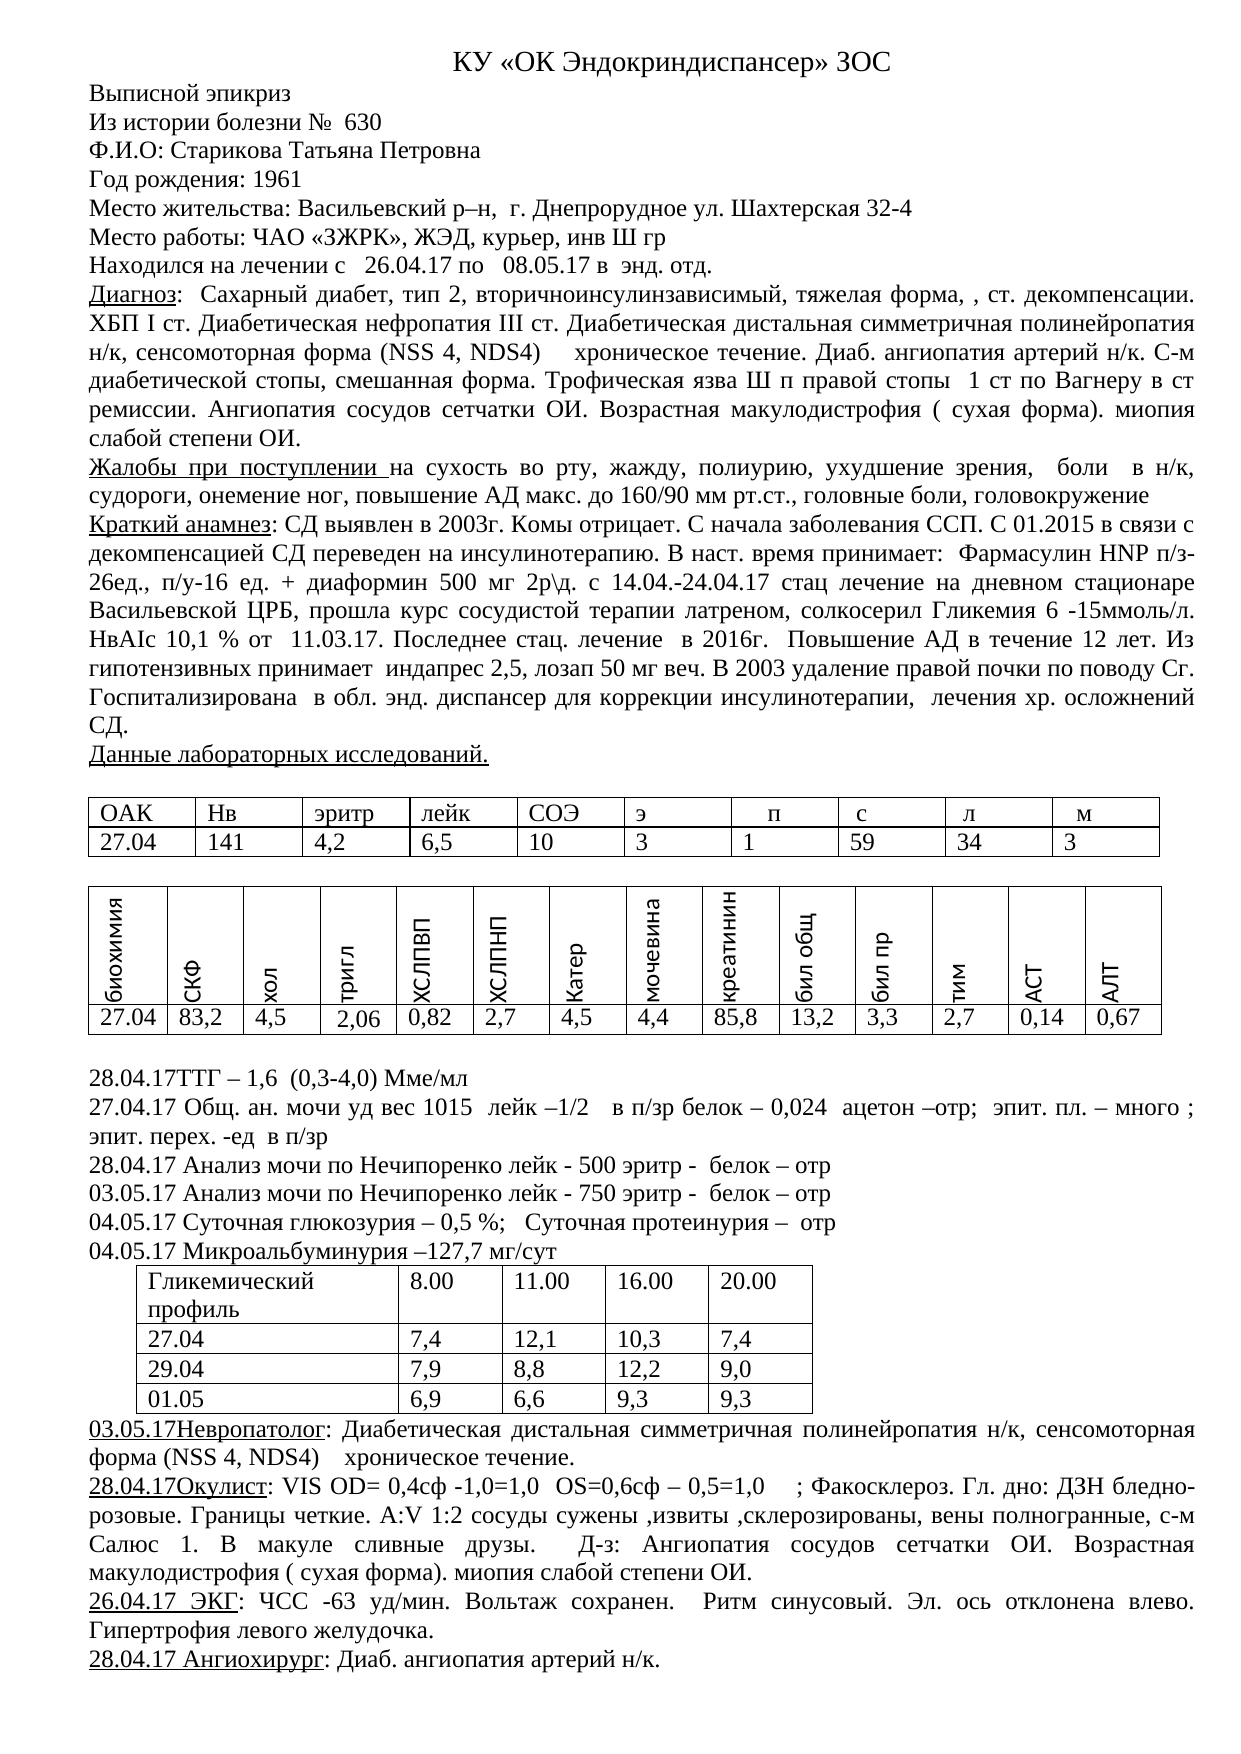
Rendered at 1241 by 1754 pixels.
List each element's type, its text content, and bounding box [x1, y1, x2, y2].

subtitle 27.04.17 Общ. ан. мочи уд вес 1015 лейк –1/2 в п/зр белок – 0,024 ацетон –отр; эпит. пл. – много ; эпит. перех. -ед в п/зр [89, 1092, 1196, 1150]
text Данные лабораторных исследований. [89, 739, 1196, 768]
table_cell 10,3 [606, 1324, 708, 1353]
table_cell 9,3 [709, 1384, 812, 1413]
table_cell 0,14 [1009, 1005, 1085, 1034]
table_cell 6,6 [503, 1384, 605, 1413]
text 28.04.17ТТГ – 1,6 (0,3-4,0) Мме/мл [89, 1063, 1196, 1092]
table_header Катер [550, 887, 626, 1004]
table_header ХСЛПНП [474, 887, 549, 1004]
table_header м [1053, 798, 1159, 826]
text 04.05.17 Суточная глюкозурия – 0,5 %; Суточная протеинурия – отр [89, 1207, 1196, 1236]
table_cell 3,3 [856, 1005, 932, 1034]
table_header 16.00 [606, 1266, 708, 1323]
table_cell 34 [946, 828, 1052, 856]
table_cell 0,82 [397, 1005, 473, 1034]
text 03.05.17 Анализ мочи по Нечипоренко лейк - 750 эритр - белок – отр [89, 1178, 1196, 1207]
table_cell 8,8 [503, 1354, 605, 1383]
table_header ОАК [89, 798, 195, 826]
table_cell 3 [625, 828, 731, 856]
table_header АЛТ [1086, 887, 1161, 1004]
table_cell 2,06 [321, 1005, 396, 1034]
subtitle 04.05.17 Микроальбуминурия –127,7 мг/сут [89, 1236, 1196, 1265]
table_cell 9,0 [709, 1354, 812, 1383]
table_cell 3 [1053, 828, 1159, 856]
table_header бил общ [780, 887, 855, 1004]
table_cell 2,7 [474, 1005, 549, 1034]
table_header АСТ [1009, 887, 1085, 1004]
table_cell 27.04 [137, 1324, 398, 1353]
table_cell 13,2 [780, 1005, 855, 1034]
text 28.04.17 Ангиохирург: Диаб. ангиопатия артерий н/к. [89, 1644, 1196, 1672]
table_cell 2,7 [933, 1005, 1008, 1034]
subtitle Из истории болезни № 630 [89, 107, 1196, 135]
subtitle Ф.И.О: Старикова Татьяна Петровна [89, 135, 1196, 164]
table_cell 12,1 [503, 1324, 605, 1353]
table_cell 9,3 [606, 1384, 708, 1413]
table_cell 7,4 [709, 1324, 812, 1353]
text Краткий анамнез: СД выявлен в 2003г. Комы отрицает. С начала заболевания ССП. С 01.2015 в связи с декомпенсацией СД переведен на инсулинотерапию. В наст. время принимает: Фармасулин НNP п/з- 26ед., п/у-16 ед. + диаформин 500 мг 2р\д. с 14.04.-24.04.17 стац лечение на дневном стационаре Васильевской ЦРБ, прошла курс сосудистой терапии латреном, солкосерил Гликемия 6 -15ммоль/л. НвАIс 10,1 % от 11.03.17. Последнее стац. лечение в 2016г. Повышение АД в течение 12 лет. Из гипотензивных принимает индапрес 2,5, лозап 50 мг веч. В 2003 удаление правой почки по поводу Сг. Госпитализирована в обл. энд. диспансер для коррекции инсулинотерапии, лечения хр. осложнений СД. [89, 509, 1196, 739]
table_header п [732, 798, 838, 826]
table_cell 01.05 [137, 1384, 398, 1413]
table_header тим [933, 887, 1008, 1004]
table_cell 4,5 [244, 1005, 320, 1034]
table_cell 4,2 [303, 828, 409, 856]
table_header биохимия [89, 887, 167, 1004]
text 26.04.17 ЭКГ: ЧСС -63 уд/мин. Вольтаж сохранен. Ритм синусовый. Эл. ось отклонена влево. Гипертрофия левого желудочка. [89, 1586, 1196, 1644]
text 28.04.17Окулист: VIS OD= 0,4сф -1,0=1,0 OS=0,6сф – 0,5=1,0 ; Факосклероз. Гл. дно: ДЗН бледно-розовые. Границы четкие. А:V 1:2 сосуды сужены ,извиты ,склерозированы, вены полногранные, с-м Салюс 1. В макуле сливные друзы. Д-з: Ангиопатия сосудов сетчатки ОИ. Возрастная макулодистрофия ( сухая форма). миопия слабой степени ОИ. [89, 1471, 1196, 1586]
table_cell 141 [196, 828, 302, 856]
table_header Гликемический профиль [137, 1266, 398, 1323]
table_cell 12,2 [606, 1354, 708, 1383]
text Место жительства: Васильевский р–н, г. Днепрорудное ул. Шахтерская 32-4 [89, 193, 1196, 222]
text Жалобы при поступлении на сухость во рту, жажду, полиурию, ухудшение зрения, боли в н/к, судороги, онемение ног, повышение АД макс. до 160/90 мм рт.ст., головные боли, головокружение [89, 452, 1196, 509]
text Находился на лечении с 26.04.17 по 08.05.17 в энд. отд. [89, 250, 1196, 279]
table_header тригл [321, 887, 396, 1004]
text 03.05.17Невропатолог: Диабетическая дистальная симметричная полинейропатия н/к, сенсомоторная форма (NSS 4, NDS4) хроническое течение. [89, 1414, 1196, 1471]
table_cell 6,5 [411, 828, 517, 856]
text Место работы: ЧАО «ЗЖРК», ЖЭД, курьер, инв Ш гр [89, 222, 1196, 250]
table_cell 29.04 [137, 1354, 398, 1383]
table_header лейк [411, 798, 517, 826]
table_header л [946, 798, 1052, 826]
subtitle Выписной эпикриз [89, 78, 1202, 107]
table_header хол [244, 887, 320, 1004]
table_cell 4,4 [627, 1005, 702, 1034]
table_cell 6,9 [399, 1384, 502, 1413]
table_header ХСЛПВП [397, 887, 473, 1004]
table_header э [625, 798, 731, 826]
table_cell 0,67 [1086, 1005, 1161, 1034]
table_cell 27.04 [89, 1005, 167, 1034]
table_cell 4,5 [550, 1005, 626, 1034]
table_header 20.00 [709, 1266, 812, 1323]
table_header 8.00 [399, 1266, 502, 1323]
table_header с [839, 798, 945, 826]
table_cell 83,2 [168, 1005, 243, 1034]
text 28.04.17 Анализ мочи по Нечипоренко лейк - 500 эритр - белок – отр [89, 1150, 1196, 1178]
table_cell 85,8 [703, 1005, 779, 1034]
table_header креатинин [703, 887, 779, 1004]
table_header СОЭ [518, 798, 624, 826]
table_cell 7,4 [399, 1324, 502, 1353]
table_cell 1 [732, 828, 838, 856]
table_header бил пр [856, 887, 932, 1004]
table_header 11.00 [503, 1266, 605, 1323]
table_header мочевина [627, 887, 702, 1004]
table_cell 27.04 [89, 828, 195, 856]
table_header эритр [303, 798, 409, 826]
text Диагноз: Сахарный диабет, тип 2, вторичноинсулинзависимый, тяжелая форма, , ст. декомпенсации. ХБП I ст. Диабетическая нефропатия III ст. Диабетическая дистальная симметричная полинейропатия н/к, сенсомоторная форма (NSS 4, NDS4) хроническое течение. Диаб. ангиопатия артерий н/к. С-м диабетической стопы, смешанная форма. Трофическая язва Ш п правой стопы 1 ст по Вагнеру в ст ремиссии. Ангиопатия сосудов сетчатки ОИ. Возрастная макулодистрофия ( сухая форма). миопия слабой степени ОИ. [89, 279, 1196, 452]
table_header Нв [196, 798, 302, 826]
table_cell 7,9 [399, 1354, 502, 1383]
table_cell 59 [839, 828, 945, 856]
table_header СКФ [168, 887, 243, 1004]
table_cell 10 [518, 828, 624, 856]
text Год рождения: 1961 [89, 164, 1196, 193]
